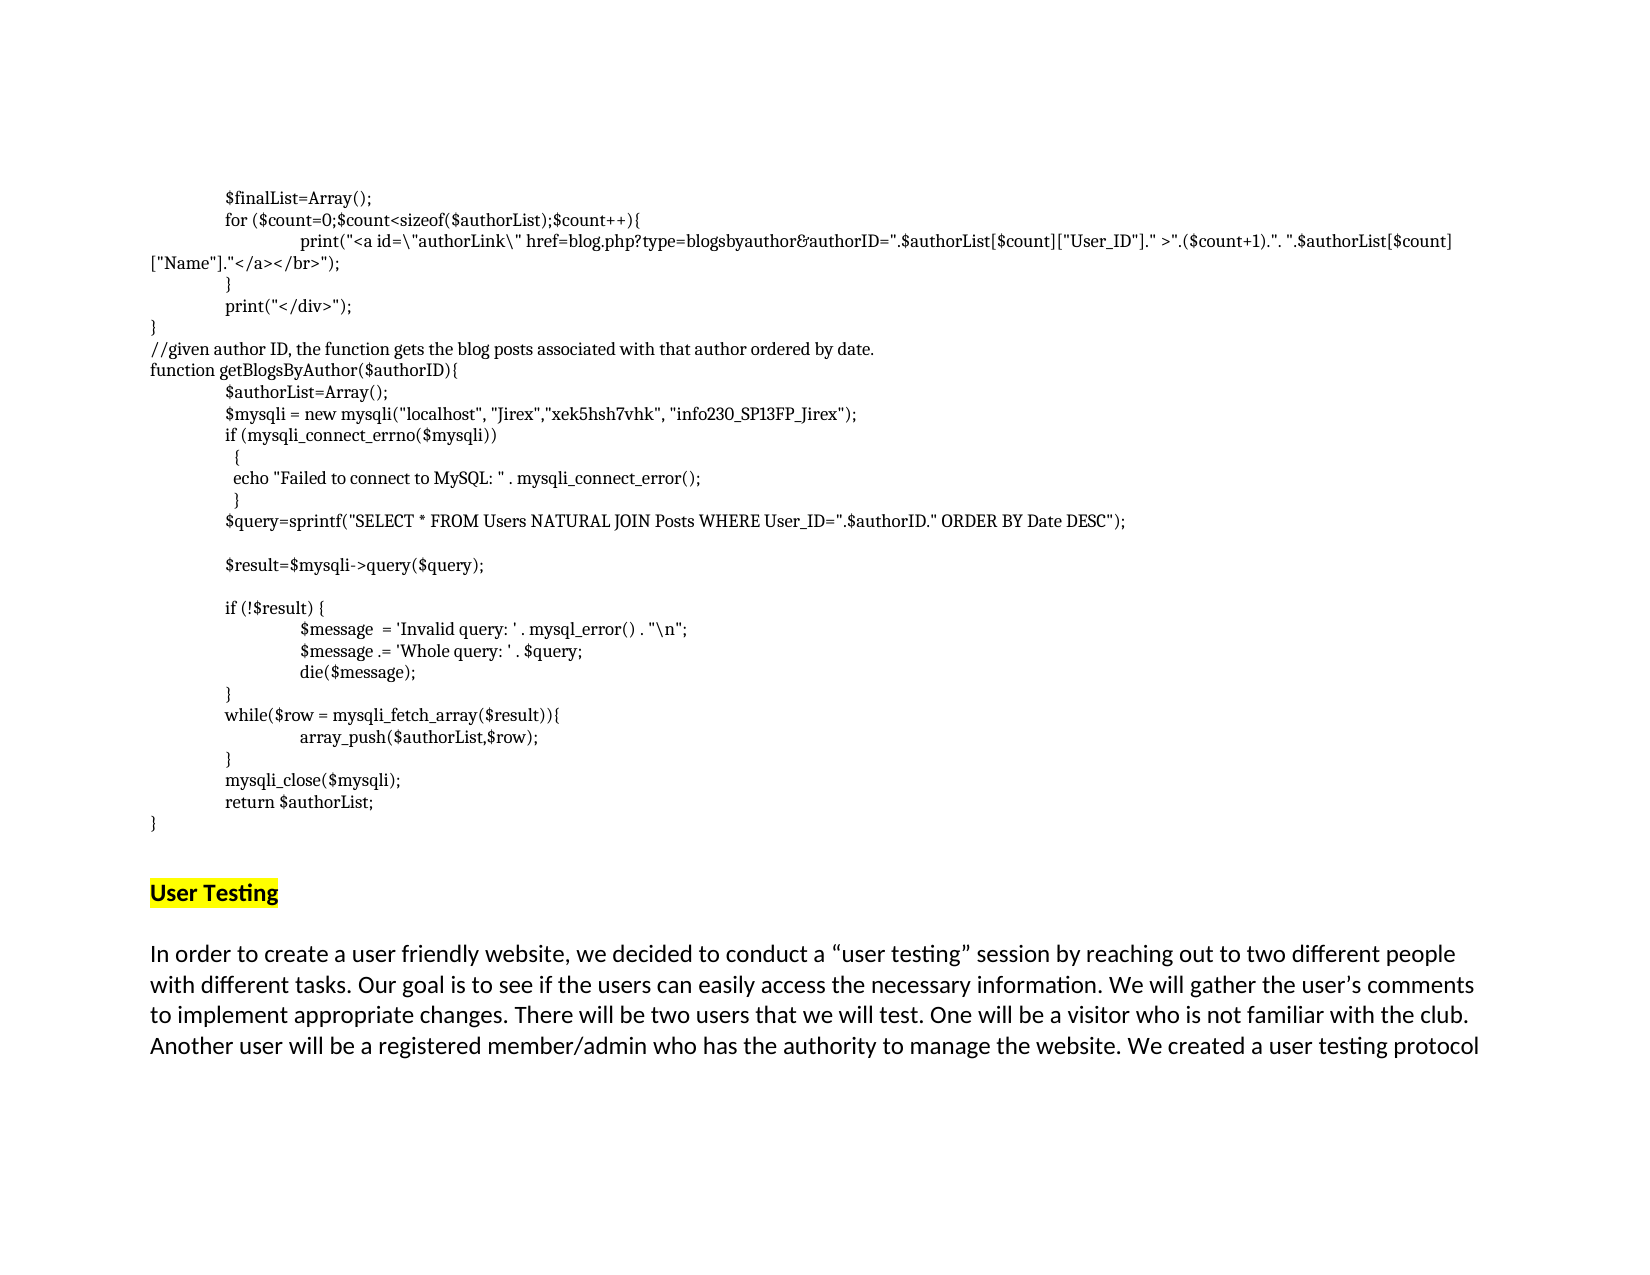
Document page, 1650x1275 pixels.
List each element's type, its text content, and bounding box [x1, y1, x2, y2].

text User Testing [150, 877, 1500, 908]
text $message .= 'Whole query: ' . $query; [150, 640, 1500, 662]
text //given author ID, the function gets the blog posts associated with that author ordered by date. [150, 338, 1500, 360]
text $message = 'Invalid query: ' . mysql_error() . "\n"; [150, 619, 1500, 640]
text $result=$mysqli->query($query); [150, 554, 1500, 576]
text } [150, 317, 1500, 338]
text if (mysqli_connect_errno($mysqli)) [150, 425, 1500, 446]
text $mysqli = new mysqli("localhost", "Jirex","xek5hsh7vhk", "info230_SP13FP_Jirex"); [150, 403, 1500, 425]
text for ($count=0;$count<sizeof($authorList);$count++){ [150, 209, 1500, 231]
text return $authorList; [150, 791, 1500, 813]
text print("<a id=\"authorLink\" href=blog.php?type=blogsbyauthor&authorID=".$authorList[$count]["User_ID"]." >".($count+1).". ".$authorList[$count]["Name"]."</a></br>"); [150, 231, 1500, 274]
text function getBlogsByAuthor($authorID){ [150, 360, 1500, 382]
text die($message); [150, 662, 1500, 683]
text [150, 938, 1500, 1061]
text } [150, 274, 1500, 295]
text { [150, 446, 1500, 468]
text } [150, 489, 1500, 511]
text $authorList=Array(); [150, 382, 1500, 403]
text } [150, 813, 1500, 834]
text $finalList=Array(); [150, 187, 1500, 209]
text array_push($authorList,$row); [150, 727, 1500, 748]
text echo "Failed to connect to MySQL: " . mysqli_connect_error(); [150, 468, 1500, 489]
text } [150, 683, 1500, 705]
text while($row = mysqli_fetch_array($result)){ [150, 705, 1500, 727]
text } [150, 748, 1500, 770]
text print("</div>"); [150, 295, 1500, 317]
text mysqli_close($mysqli); [150, 770, 1500, 791]
text if (!$result) { [150, 597, 1500, 619]
text $query=sprintf("SELECT * FROM Users NATURAL JOIN Posts WHERE User_ID=".$authorID." ORDER BY Date DESC"); [150, 511, 1500, 532]
